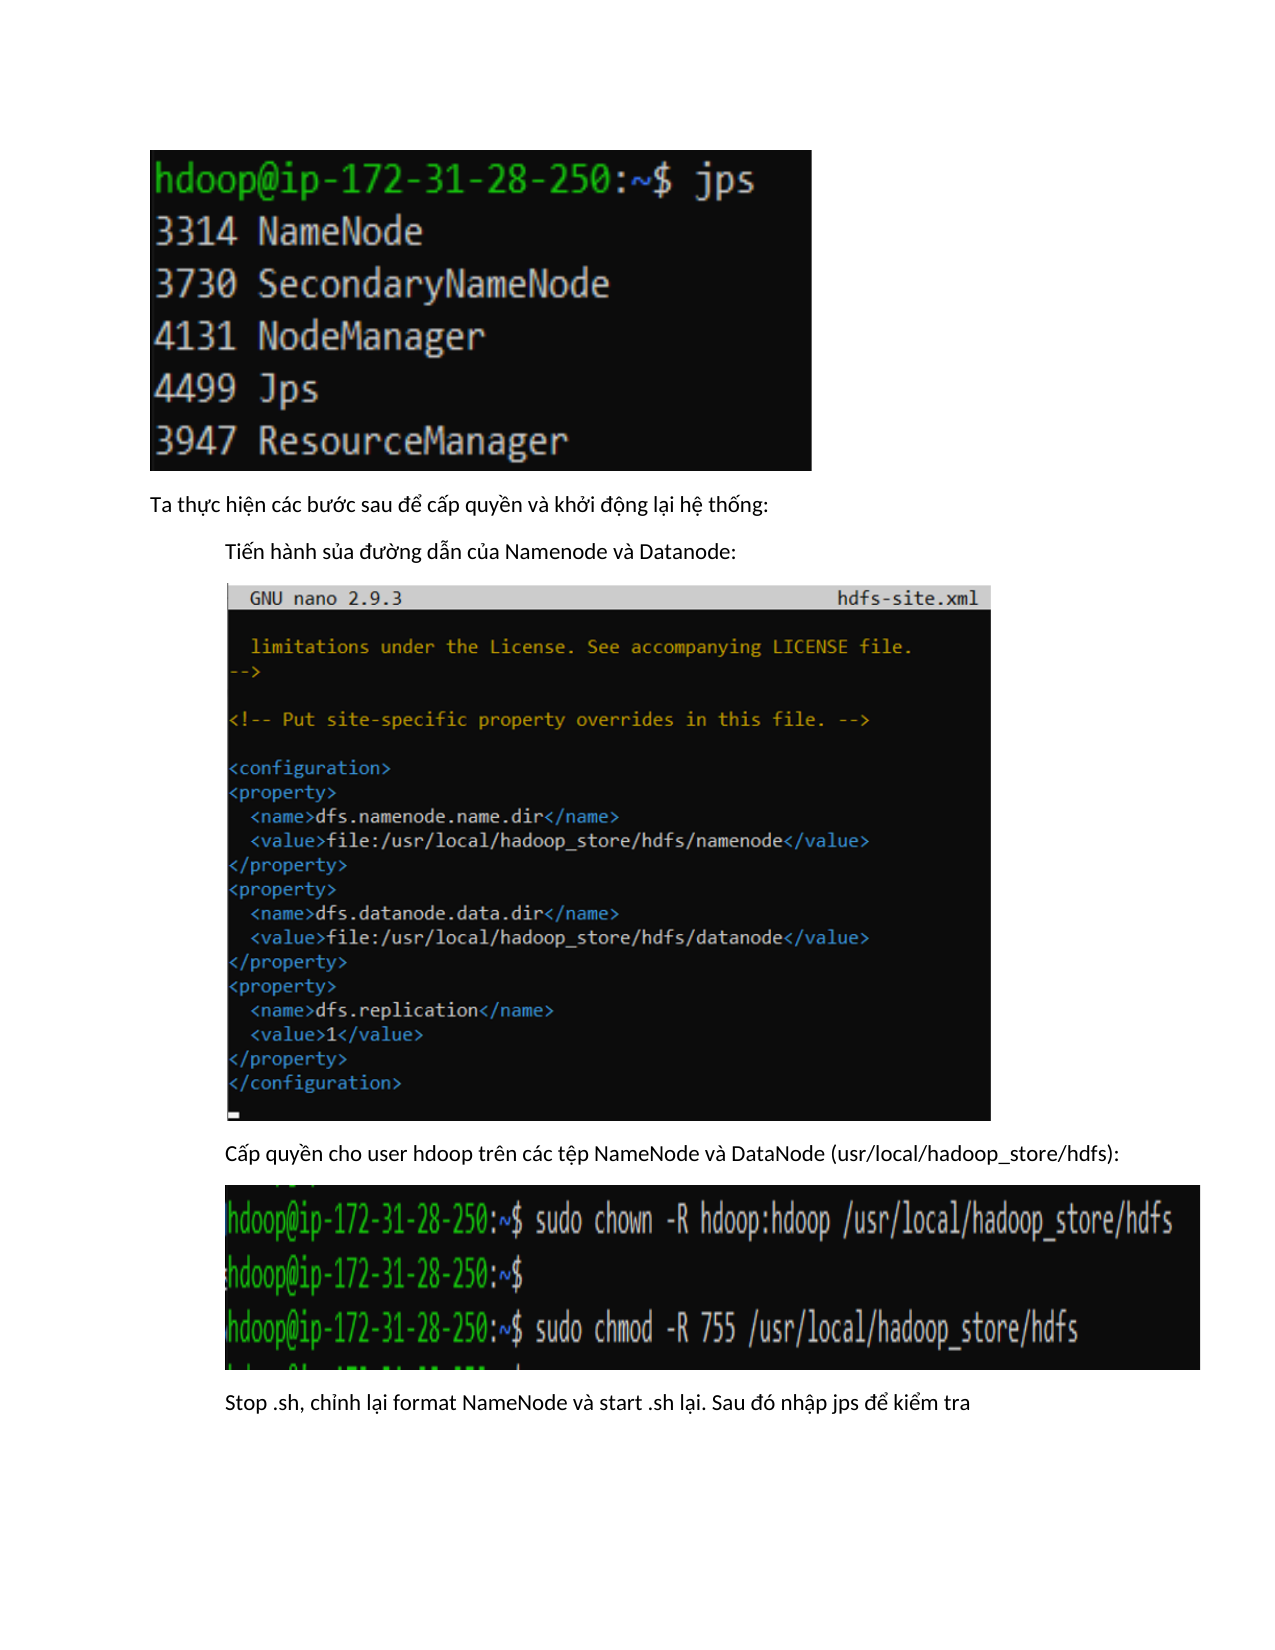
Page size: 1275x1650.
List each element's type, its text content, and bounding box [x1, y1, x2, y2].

text Cấp quyền cho user hdoop trên các tệp NameNode và DataNode (usr/local/hadoop_store/hdfs): [150, 1139, 1125, 1167]
text Stop .sh, chỉnh lại format NameNode và start .sh lại. Sau đó nhập jps để kiểm tra [150, 1388, 1125, 1416]
picture [150, 150, 812, 471]
text Tiến hành sủa đường dẫn của Namenode và Datanode: [150, 537, 1125, 565]
text Ta thực hiện các bước sau để cấp quyền và khởi động lại hệ thống: [150, 490, 1125, 518]
picture [225, 1185, 1200, 1370]
picture [225, 583, 994, 1121]
